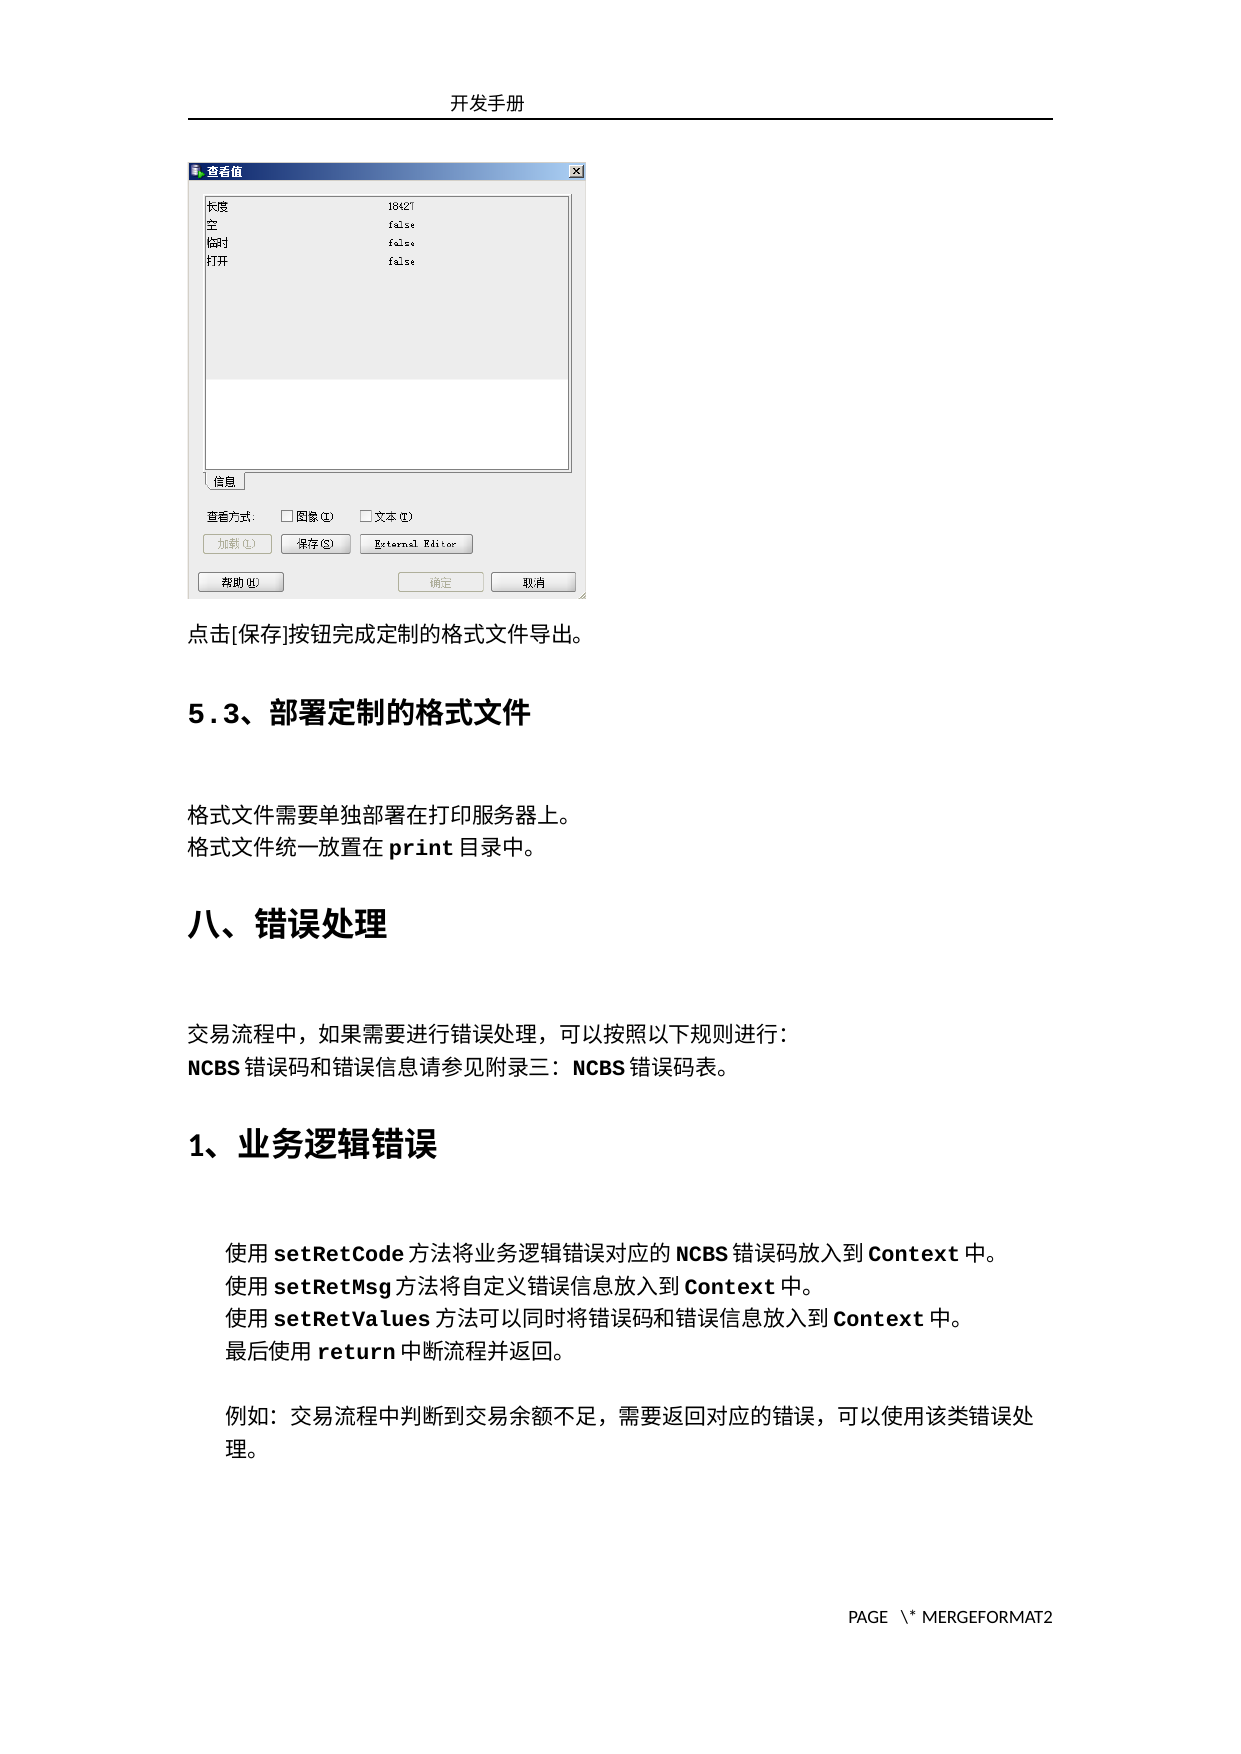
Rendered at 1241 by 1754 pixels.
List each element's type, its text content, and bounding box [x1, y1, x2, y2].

subtitle 八、错误处理 [187, 890, 1053, 955]
list 最后使用return中断流程并返回。 [225, 1334, 1053, 1366]
list 例如：交易流程中判断到交易余额不足，需要返回对应的错误，可以使用该类错误处理。 [225, 1399, 1053, 1464]
text 交易流程中，如果需要进行错误处理，可以按照以下规则进行： [187, 1017, 1053, 1049]
picture [187, 162, 586, 599]
text 点击[保存]按钮完成定制的格式文件导出。 [187, 617, 1053, 649]
text 使用setRetMsg方法将自定义错误信息放入到Context中。 [225, 1269, 1053, 1301]
text NCBS错误码和错误信息请参见附录三：NCBS错误码表。 [187, 1049, 1053, 1082]
text 格式文件统一放置在print目录中。 [187, 830, 1053, 863]
text 使用setRetCode方法将业务逻辑错误对应的NCBS错误码放入到Context中。 [225, 1236, 1053, 1269]
text 使用setRetValues方法可以同时将错误码和错误信息放入到Context中。 [225, 1301, 1053, 1334]
text 格式文件需要单独部署在打印服务器上。 [187, 798, 1053, 830]
subtitle 5.3、部署定制的格式文件 [187, 679, 1053, 744]
subtitle 1、业务逻辑错误 [187, 1109, 1053, 1174]
